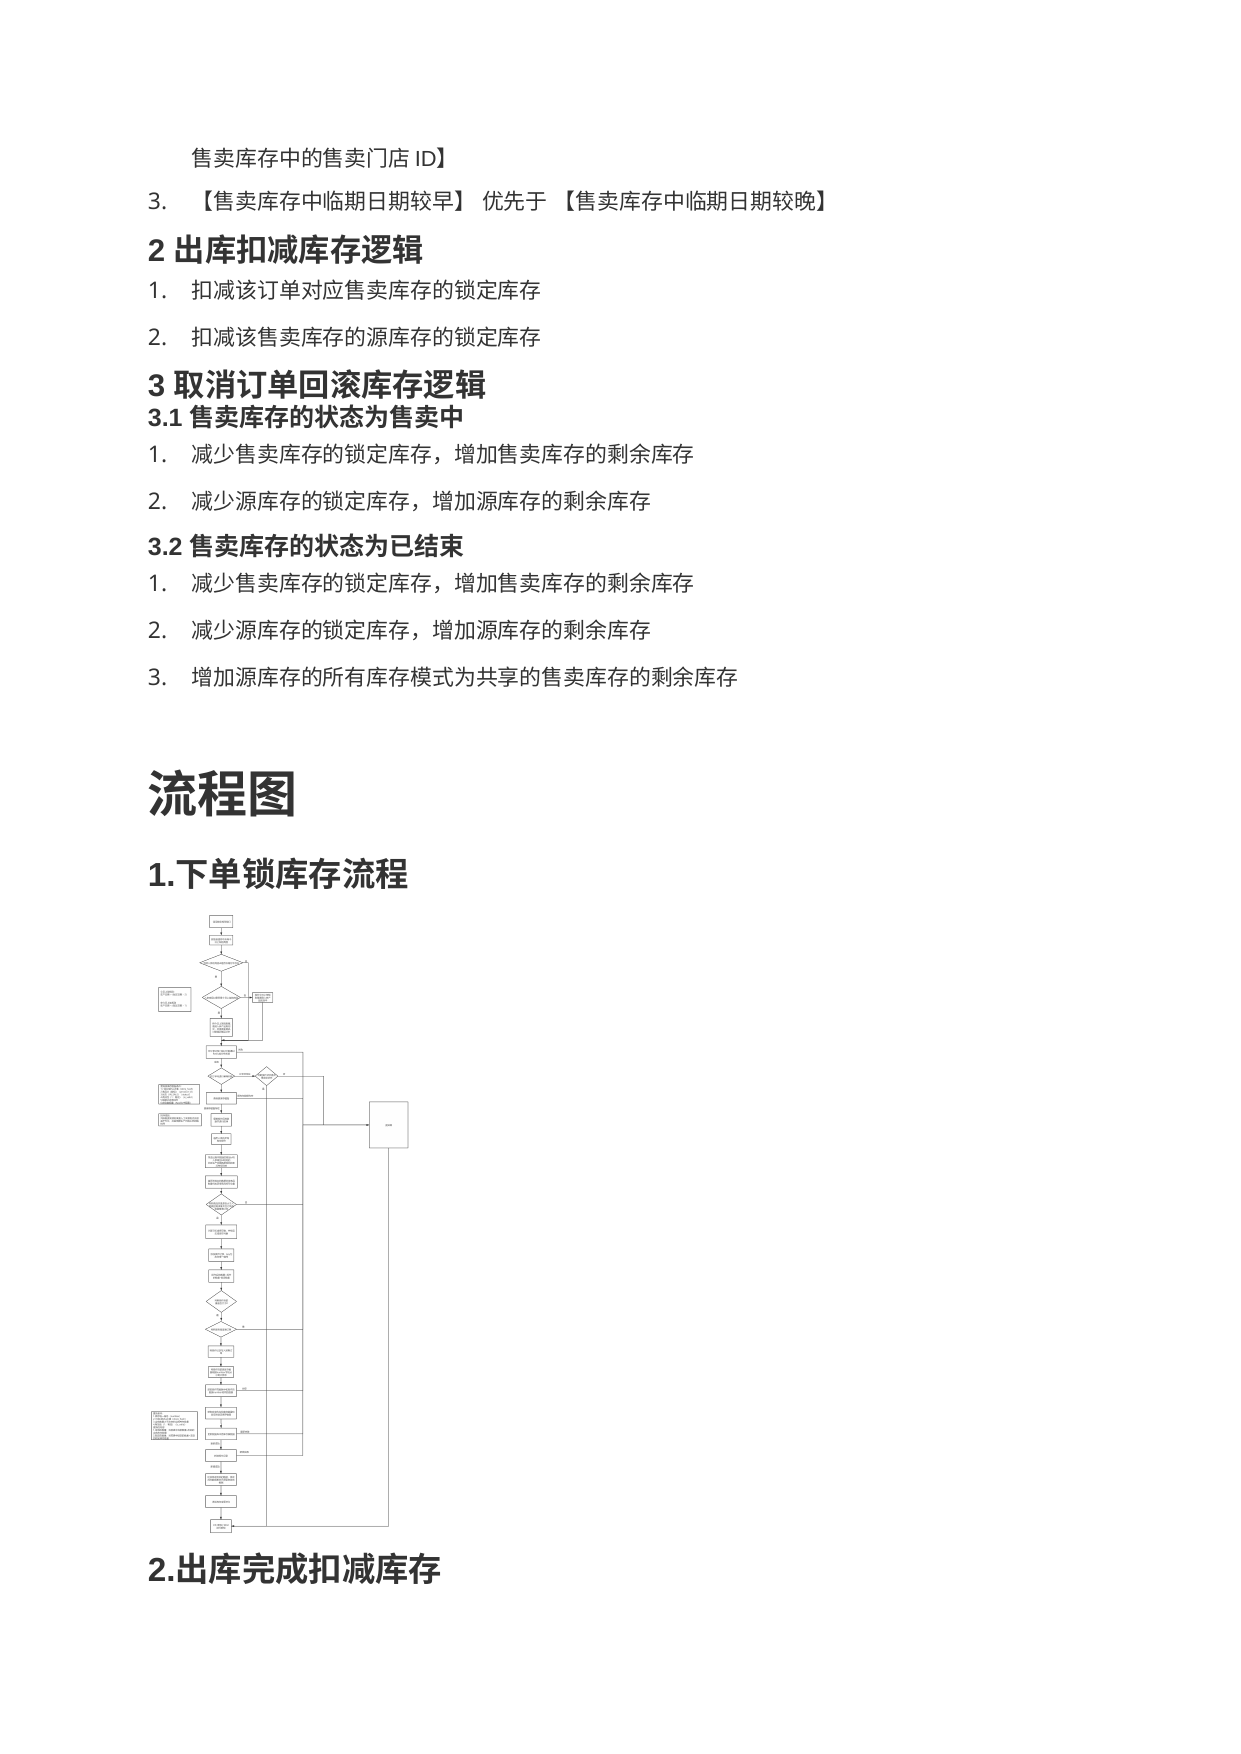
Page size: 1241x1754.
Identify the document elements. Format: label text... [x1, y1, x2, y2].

list 扣减该售卖库存的源库存的锁定库存 [148, 321, 1093, 352]
subtitle 3 取消订单回滚库存逻辑 [148, 367, 1093, 403]
list 减少售卖库存的锁定库存，增加售卖库存的剩余库存 [148, 438, 1093, 470]
subtitle 3.1 售卖库存的状态为售卖中 [148, 403, 1093, 432]
list 【售卖库存中临期日期较早】 优先于 【售卖库存中临期日期较晚】 [148, 185, 1093, 216]
text 2.出库完成扣减库存 [148, 1550, 1093, 1589]
text 1.下单锁库存流程 [148, 855, 1093, 893]
list 增加源库存的所有库存模式为共享的售卖库存的剩余库存 [148, 661, 1093, 692]
text 流程图 [148, 755, 1093, 827]
picture [147, 911, 412, 1537]
subtitle 2 出库扣减库存逻辑 [148, 232, 1093, 267]
list 减少源库存的锁定库存，增加源库存的剩余库存 [148, 614, 1093, 645]
list 扣减该订单对应售卖库存的锁定库存 [148, 274, 1093, 305]
list 减少源库存的锁定库存，增加源库存的剩余库存 [148, 485, 1093, 517]
list 减少售卖库存的锁定库存，增加售卖库存的剩余库存 [148, 567, 1093, 598]
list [148, 146, 1093, 171]
subtitle 3.2 售卖库存的状态为已结束 [148, 532, 1093, 561]
